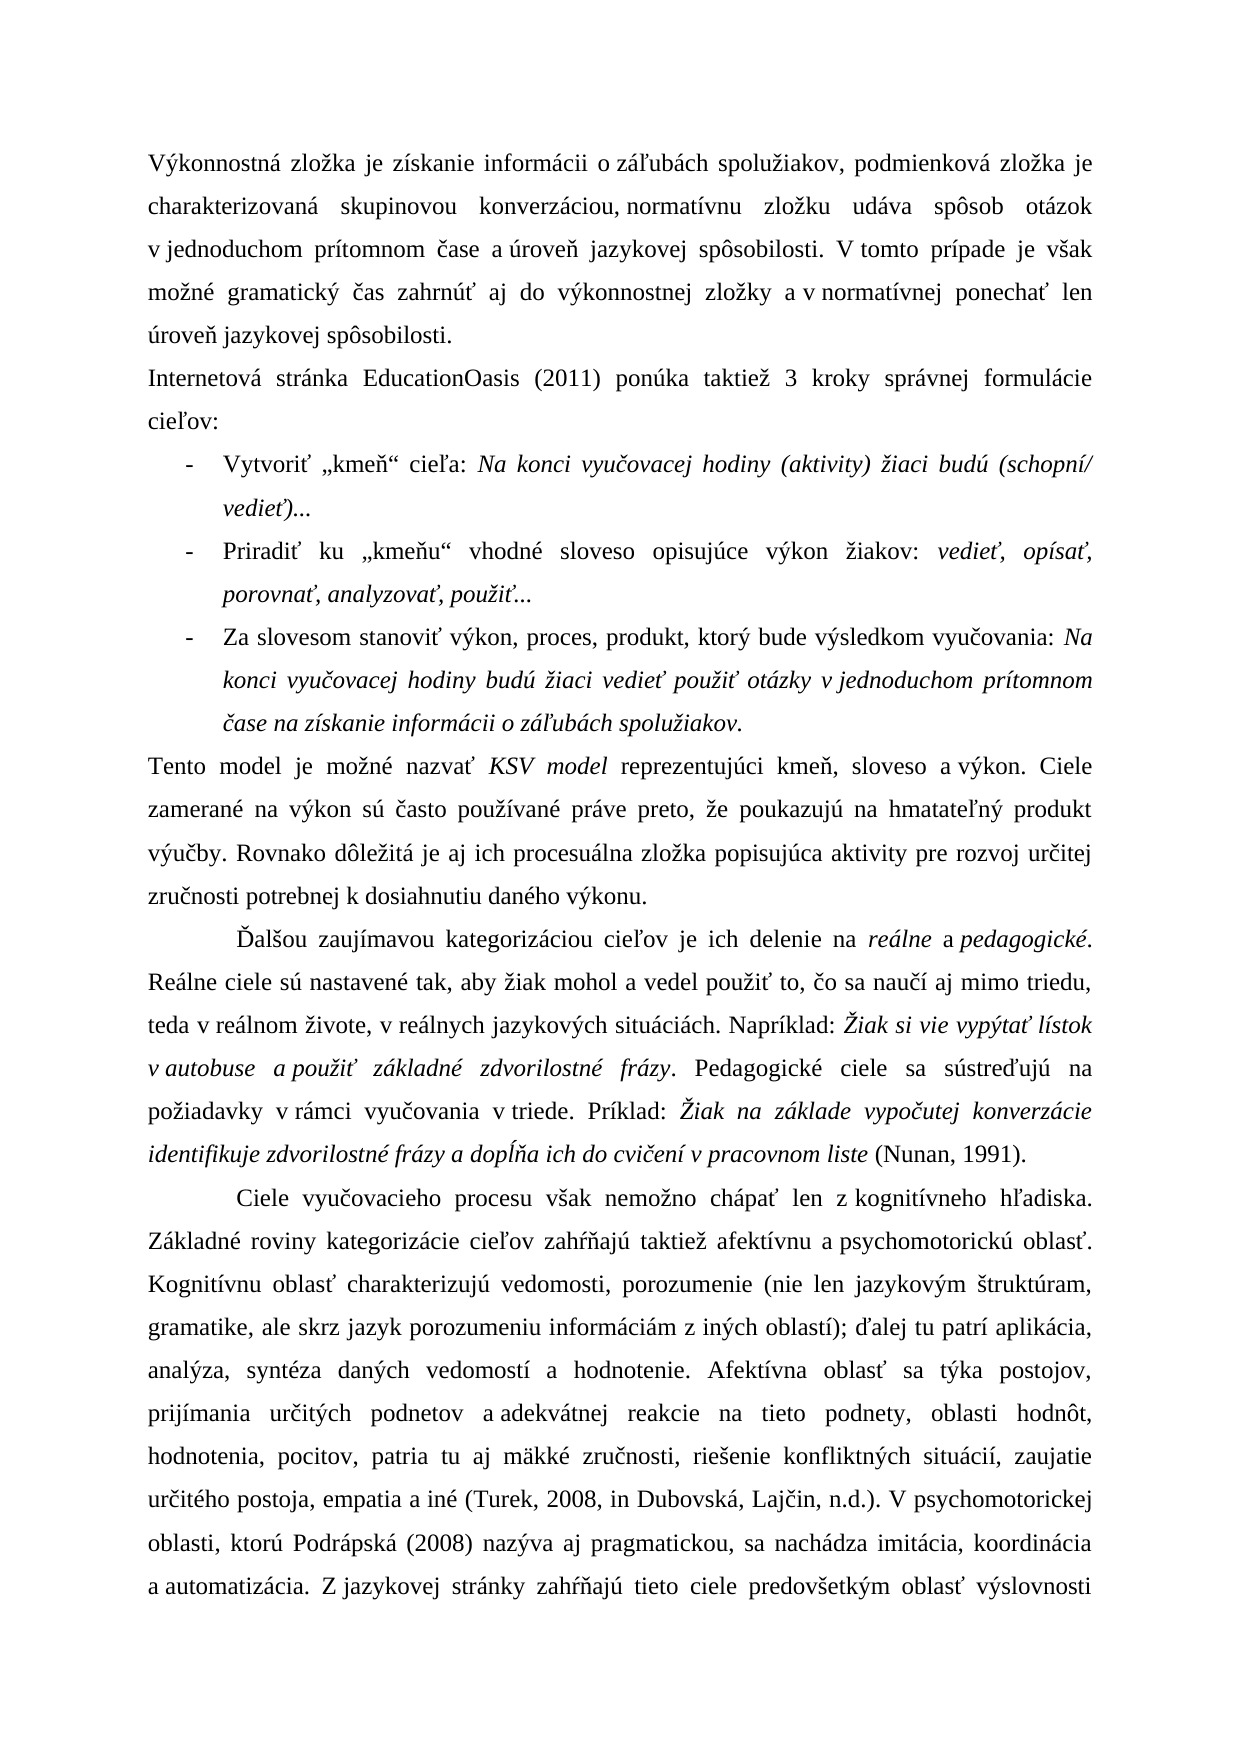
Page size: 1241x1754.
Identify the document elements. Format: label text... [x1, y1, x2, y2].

list Priradiť ku „kmeňu“ vhodné sloveso opisujúce výkon žiakov: vedieť, opísať, porovnať, analyzovať, použiť... [185, 536, 1093, 608]
text Internetová stránka EducationOasis (2011) ponúka taktiež 3 kroky správnej formulácie cieľov: [148, 363, 1093, 435]
list Vytvoriť „kmeň“ cieľa: Na konci vyučovacej hodiny (aktivity) žiaci budú (schopní/ vedieť)... [185, 449, 1093, 521]
text Ďalšou zaujímavou kategorizáciou cieľov je ich delenie na reálne a pedagogické. Reálne ciele sú nastavené tak, aby žiak mohol a vedel použiť to, čo sa naučí aj mimo triedu, teda v reálnom živote, v reálnych jazykových situáciách. Napríklad: Žiak si vie vypýtať lístok v autobuse a použiť základné zdvorilostné frázy. Pedagogické ciele sa sústreďujú na požiadavky v rámci vyučovania v triede. Príklad: Žiak na základe vypočutej konverzácie identifikuje zdvorilostné frázy a dopĺňa ich do cvičení v pracovnom liste (Nunan, 1991). [148, 924, 1093, 1168]
text Výkonnostná zložka je získanie informácii o záľubách spolužiakov, podmienková zložka je charakterizovaná skupinovou konverzáciou, normatívnu zložku udáva spôsob otázok v jednoduchom prítomnom čase a úroveň jazykovej spôsobilosti. V tomto prípade je však možné gramatický čas zahrnúť aj do výkonnostnej zložky a v normatívnej ponechať len úroveň jazykovej spôsobilosti. [148, 148, 1093, 349]
list Za slovesom stanoviť výkon, proces, produkt, ktorý bude výsledkom vyučovania: Na konci vyučovacej hodiny budú žiaci vedieť použiť otázky v jednoduchom prítomnom čase na získanie informácii o záľubách spolužiakov. [185, 622, 1093, 737]
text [148, 1183, 1093, 1599]
text Tento model je možné nazvať KSV model reprezentujúci kmeň, sloveso a výkon. Ciele zamerané na výkon sú často používané práve preto, že poukazujú na hmatateľný produkt výučby. Rovnako dôležitá je aj ich procesuálna zložka popisujúca aktivity pre rozvoj určitej zručnosti potrebnej k dosiahnutiu daného výkonu. [148, 751, 1093, 909]
